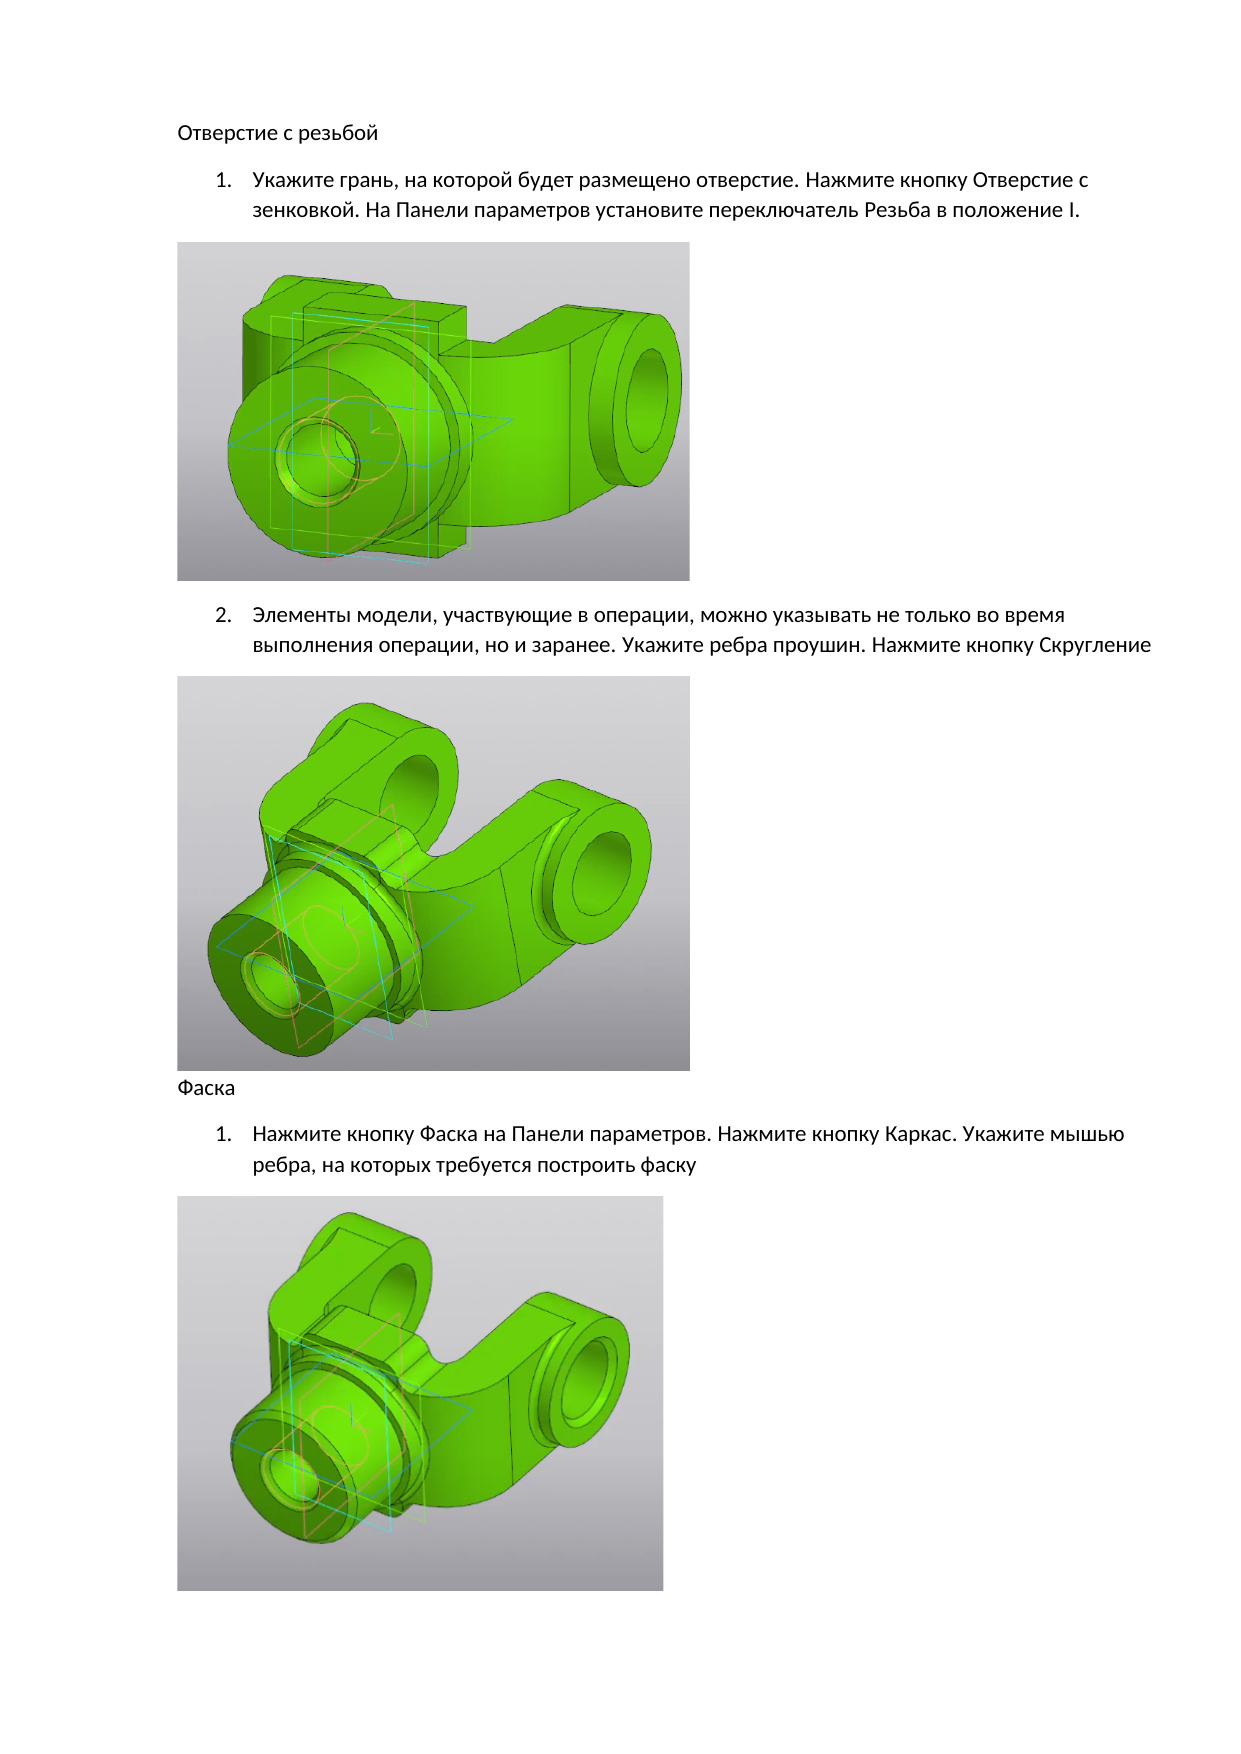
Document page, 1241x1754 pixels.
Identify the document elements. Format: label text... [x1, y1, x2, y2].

picture [177, 1196, 664, 1591]
list Укажите грань, на которой будет размещено отверстие. Нажмите кнопку Отверстие с зенковкой. На Панели параметров установите переключатель Резьба в положение I. [215, 165, 1152, 223]
list Нажмите кнопку Фаска на Панели параметров. Нажмите кнопку Каркас. Укажите мышью ребра, на которых требуется построить фаску [215, 1119, 1152, 1178]
text Отверстие с резьбой [177, 118, 1152, 146]
list Элементы модели, участвующие в операции, можно указывать не только во время выполнения операции, но и заранее. Укажите ребра проушин. Нажмите кнопку Скругление [215, 600, 1152, 658]
picture [177, 676, 690, 1071]
picture [177, 242, 690, 581]
